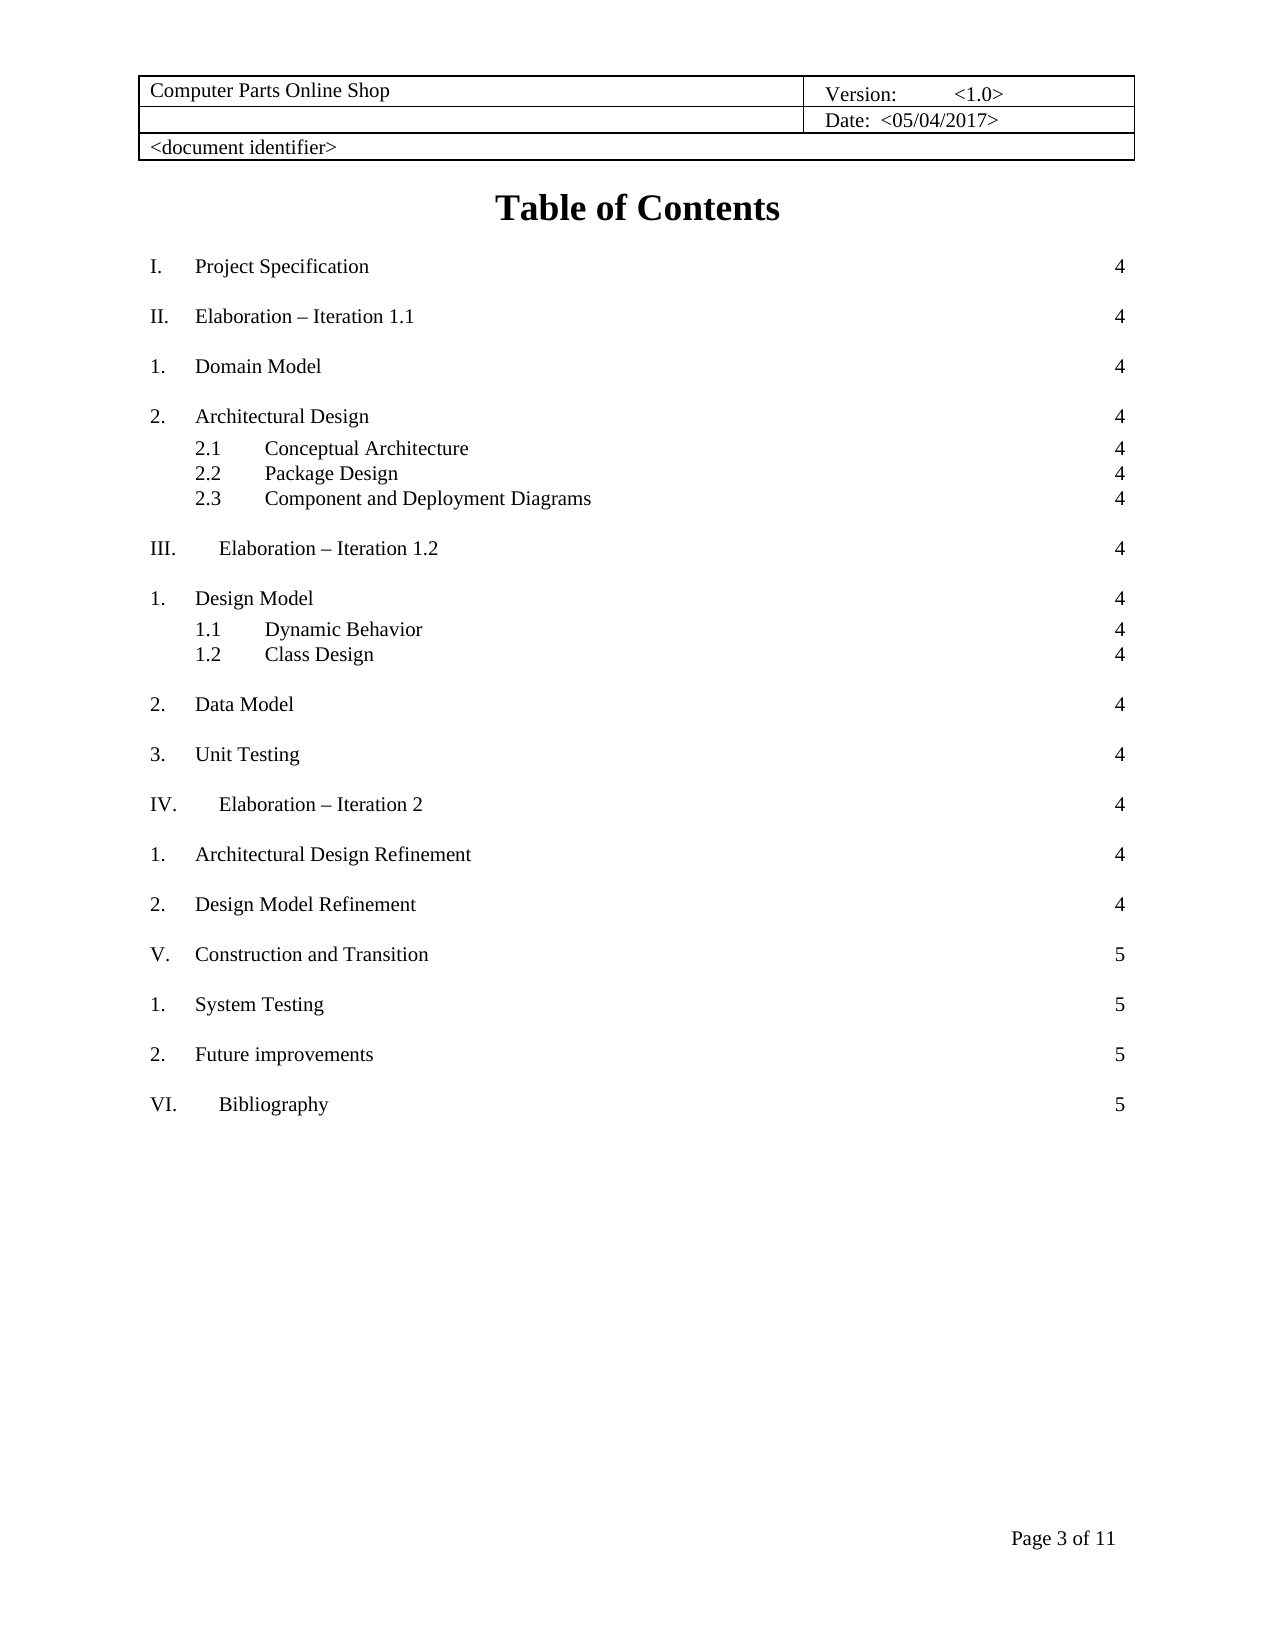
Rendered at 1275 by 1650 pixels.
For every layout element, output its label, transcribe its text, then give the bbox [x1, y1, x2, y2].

text VI. Bibliography 5 [150, 1091, 1050, 1116]
title Table of Contents [150, 185, 1125, 228]
text III. Elaboration – Iteration 1.2 4 [150, 535, 1050, 560]
text IV. Elaboration – Iteration 2 4 [150, 791, 1050, 816]
text 1. Domain Model 4 [150, 353, 1050, 378]
text 3. Unit Testing 4 [150, 741, 1050, 766]
text II. Elaboration – Iteration 1.1 4 [150, 303, 1050, 328]
text 1. Design Model 4 [150, 585, 1050, 610]
text 2. Data Model 4 [150, 691, 1050, 716]
text 2. Future improvements 5 [150, 1041, 1050, 1066]
text 2.1 Conceptual Architecture 4 [195, 435, 1050, 460]
text 2.2 Package Design 4 [195, 460, 1050, 485]
text 2. Design Model Refinement 4 [150, 891, 1050, 916]
text I. Project Specification 4 [150, 253, 1050, 278]
text 2. Architectural Design 4 [150, 403, 1050, 428]
text 1.2 Class Design 4 [195, 641, 1050, 666]
text 1. System Testing 5 [150, 991, 1050, 1016]
text 2.3 Component and Deployment Diagrams 4 [195, 485, 1050, 510]
text 1. Architectural Design Refinement 4 [150, 841, 1050, 866]
text 1.1 Dynamic Behavior 4 [195, 616, 1050, 641]
text V. Construction and Transition 5 [150, 941, 1050, 966]
